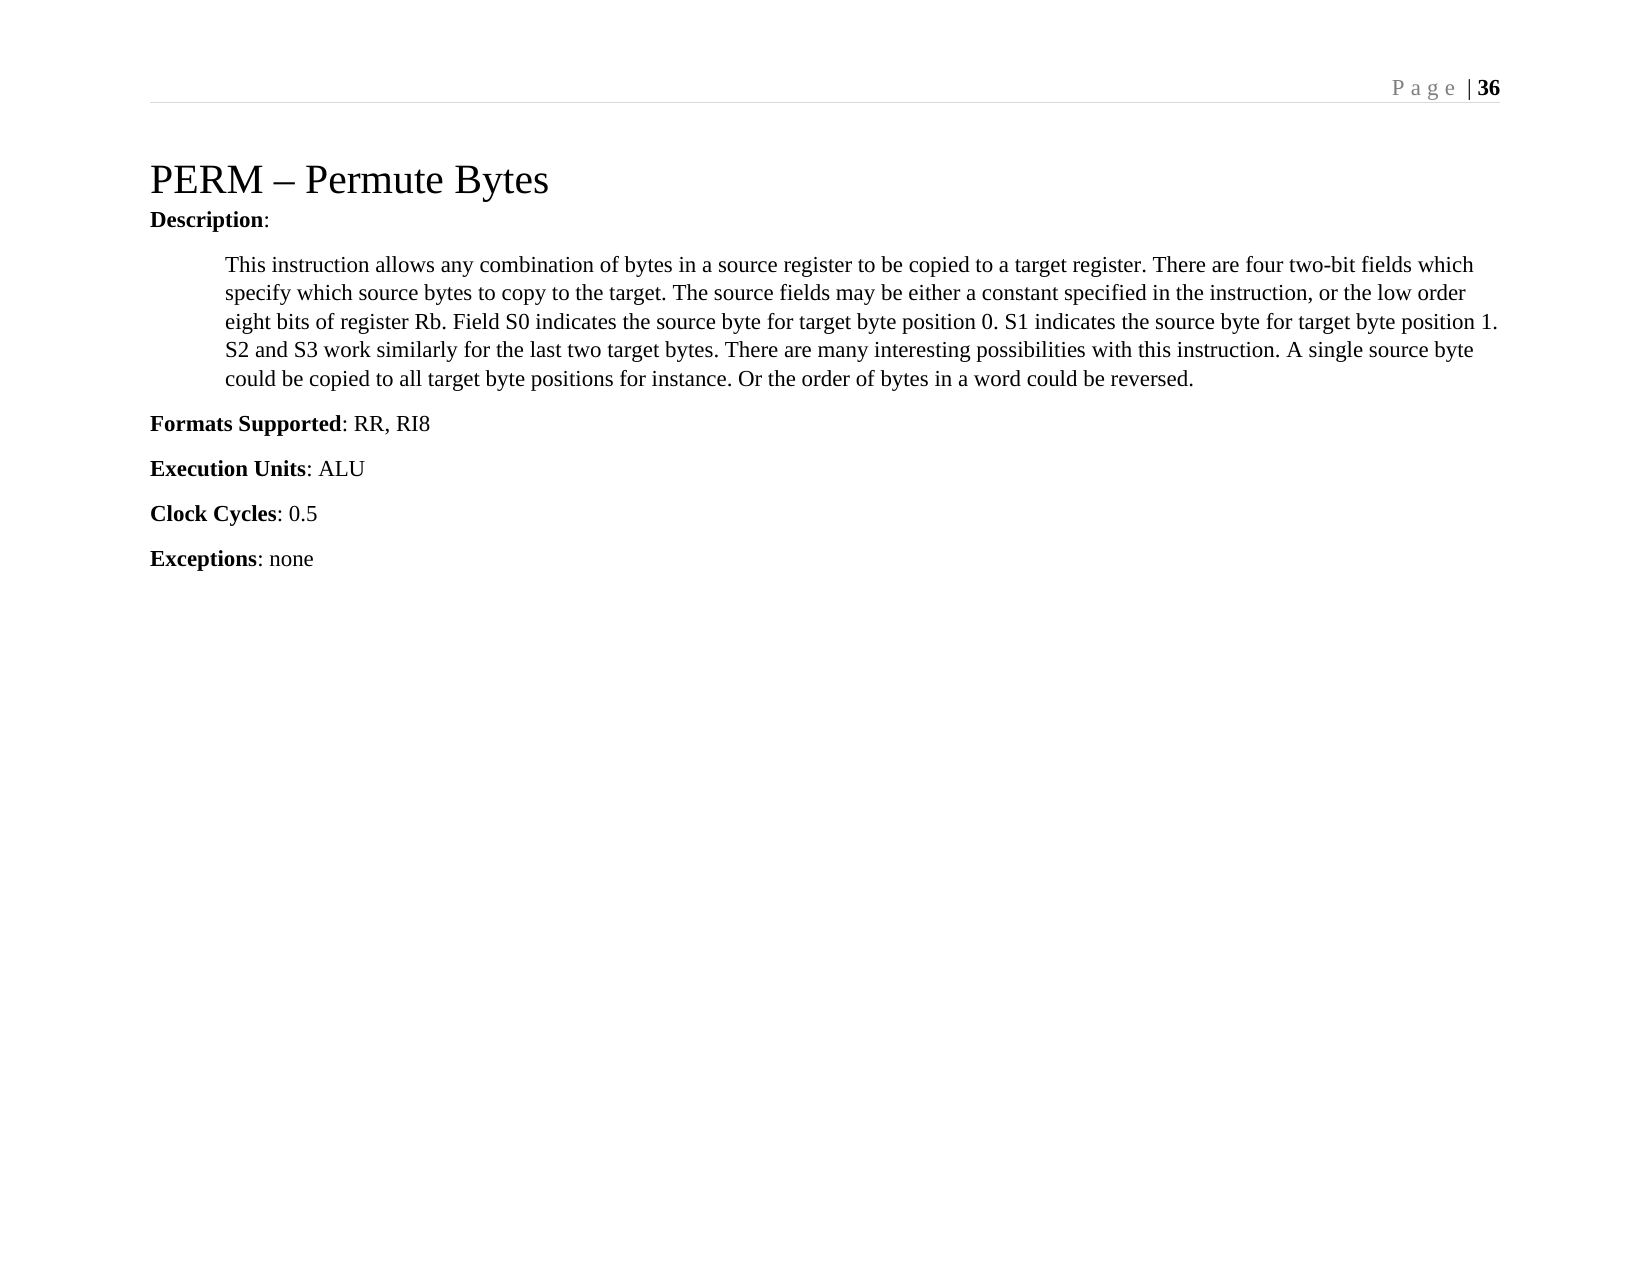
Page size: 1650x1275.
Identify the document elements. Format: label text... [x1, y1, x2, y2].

text Execution Units: ALU [150, 455, 1500, 481]
text This instruction allows any combination of bytes in a source register to be copied to a target register. There are four two-bit fields which specify which source bytes to copy to the target. The source fields may be either a constant specified in the instruction, or the low order eight bits of register Rb. Field S0 indicates the source byte for target byte position 0. S1 indicates the source byte for target byte position 1. S2 and S3 work similarly for the last two target bytes. There are many interesting possibilities with this instruction. A single source byte could be copied to all target byte positions for instance. Or the order of bytes in a word could be reversed. [225, 251, 1500, 391]
text Formats Supported: RR, RI8 [150, 410, 1500, 436]
subtitle PERM – Permute Bytes [150, 154, 1500, 202]
text Exceptions: none [150, 545, 1500, 571]
text Clock Cycles: 0.5 [150, 500, 1500, 526]
text Description: [150, 206, 1500, 232]
